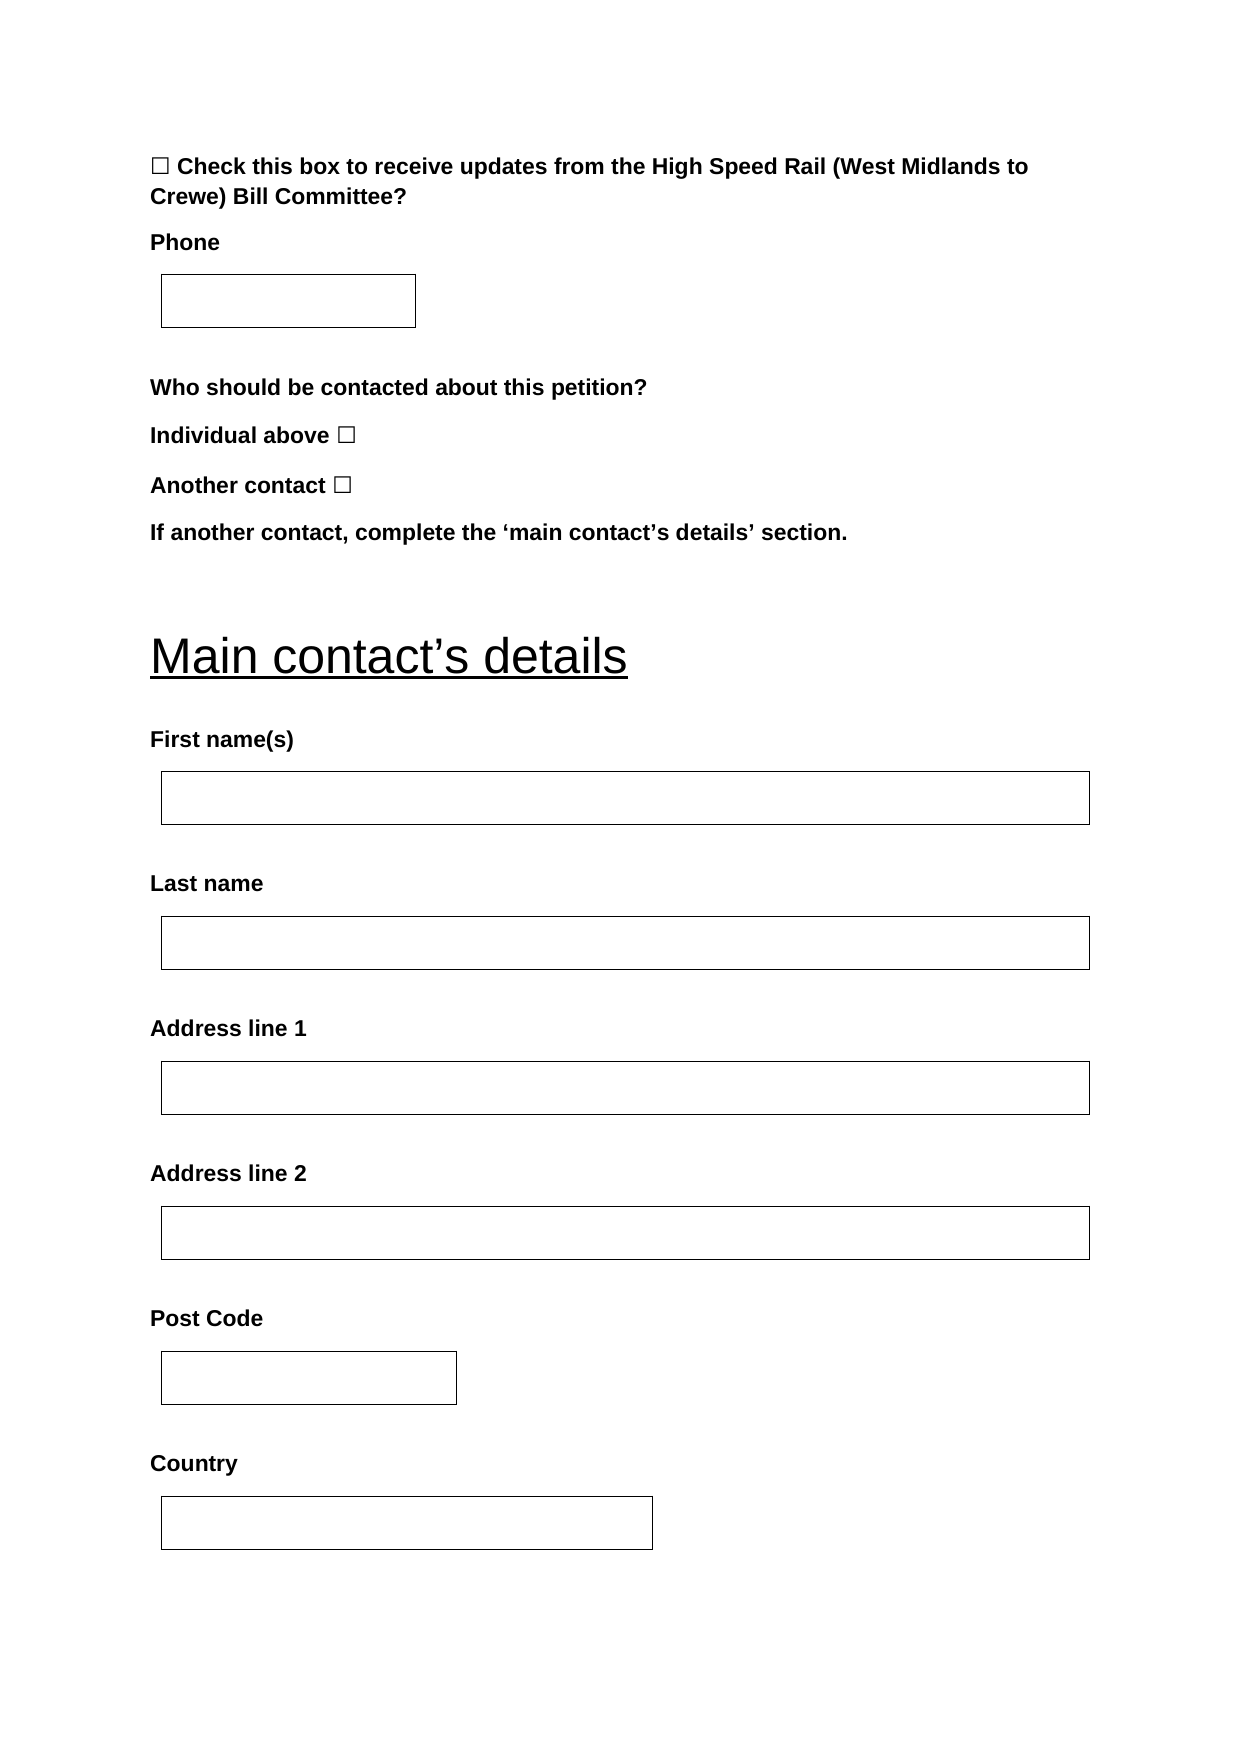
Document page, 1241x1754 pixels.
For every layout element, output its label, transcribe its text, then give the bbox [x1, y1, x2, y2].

text Who should be contacted about this petition? [150, 373, 1090, 400]
table_header [162, 275, 415, 327]
text Phone [150, 228, 1090, 255]
text ☐ Check this box to receive updates from the High Speed Rail (West Midlands to Crewe) Bill Committee? [150, 150, 1090, 210]
text Address line 2 [150, 1160, 1090, 1187]
text Another contact ☐ [150, 469, 1090, 500]
table_header [162, 917, 1089, 969]
text Country [150, 1450, 1090, 1477]
table_header [162, 1352, 456, 1404]
table_header [162, 1497, 652, 1549]
table_header [162, 1207, 1089, 1259]
text Last name [150, 870, 1090, 897]
text First name(s) [150, 726, 1090, 752]
text Main contact’s details [150, 564, 1090, 684]
table_header [162, 1062, 1089, 1114]
text Individual above ☐ [150, 418, 1090, 450]
text If another contact, complete the ‘main contact’s details’ section. [150, 519, 1090, 546]
table_header [162, 772, 1089, 824]
text Post Code [150, 1305, 1090, 1332]
text Address line 1 [150, 1015, 1090, 1042]
